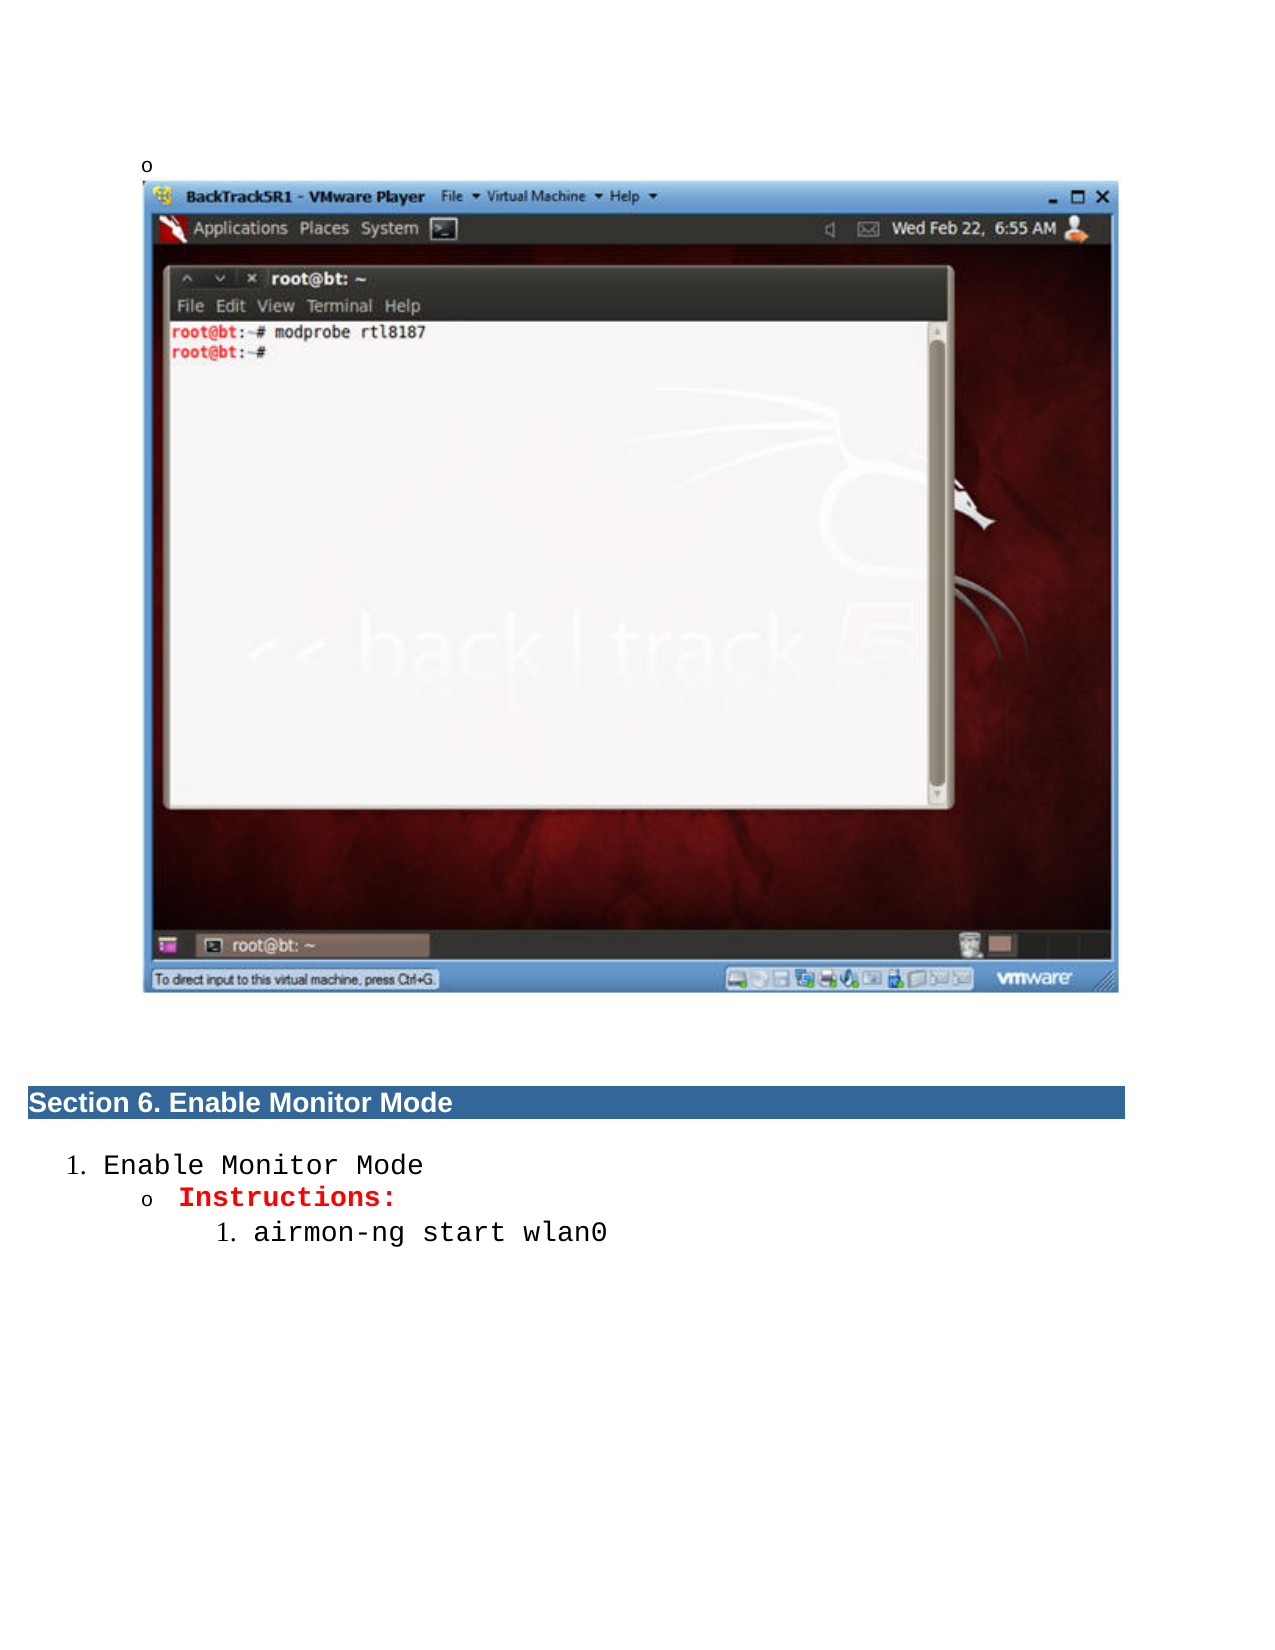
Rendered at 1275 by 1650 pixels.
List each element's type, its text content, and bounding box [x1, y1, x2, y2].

list Instructions: [141, 1183, 1125, 1215]
picture [140, 178, 1122, 996]
table_header Section 6. Enable Monitor Mode [28, 1086, 1125, 1119]
list Enable Monitor Mode [66, 1148, 1125, 1183]
list airmon-ng start wlan0 [216, 1215, 1125, 1249]
